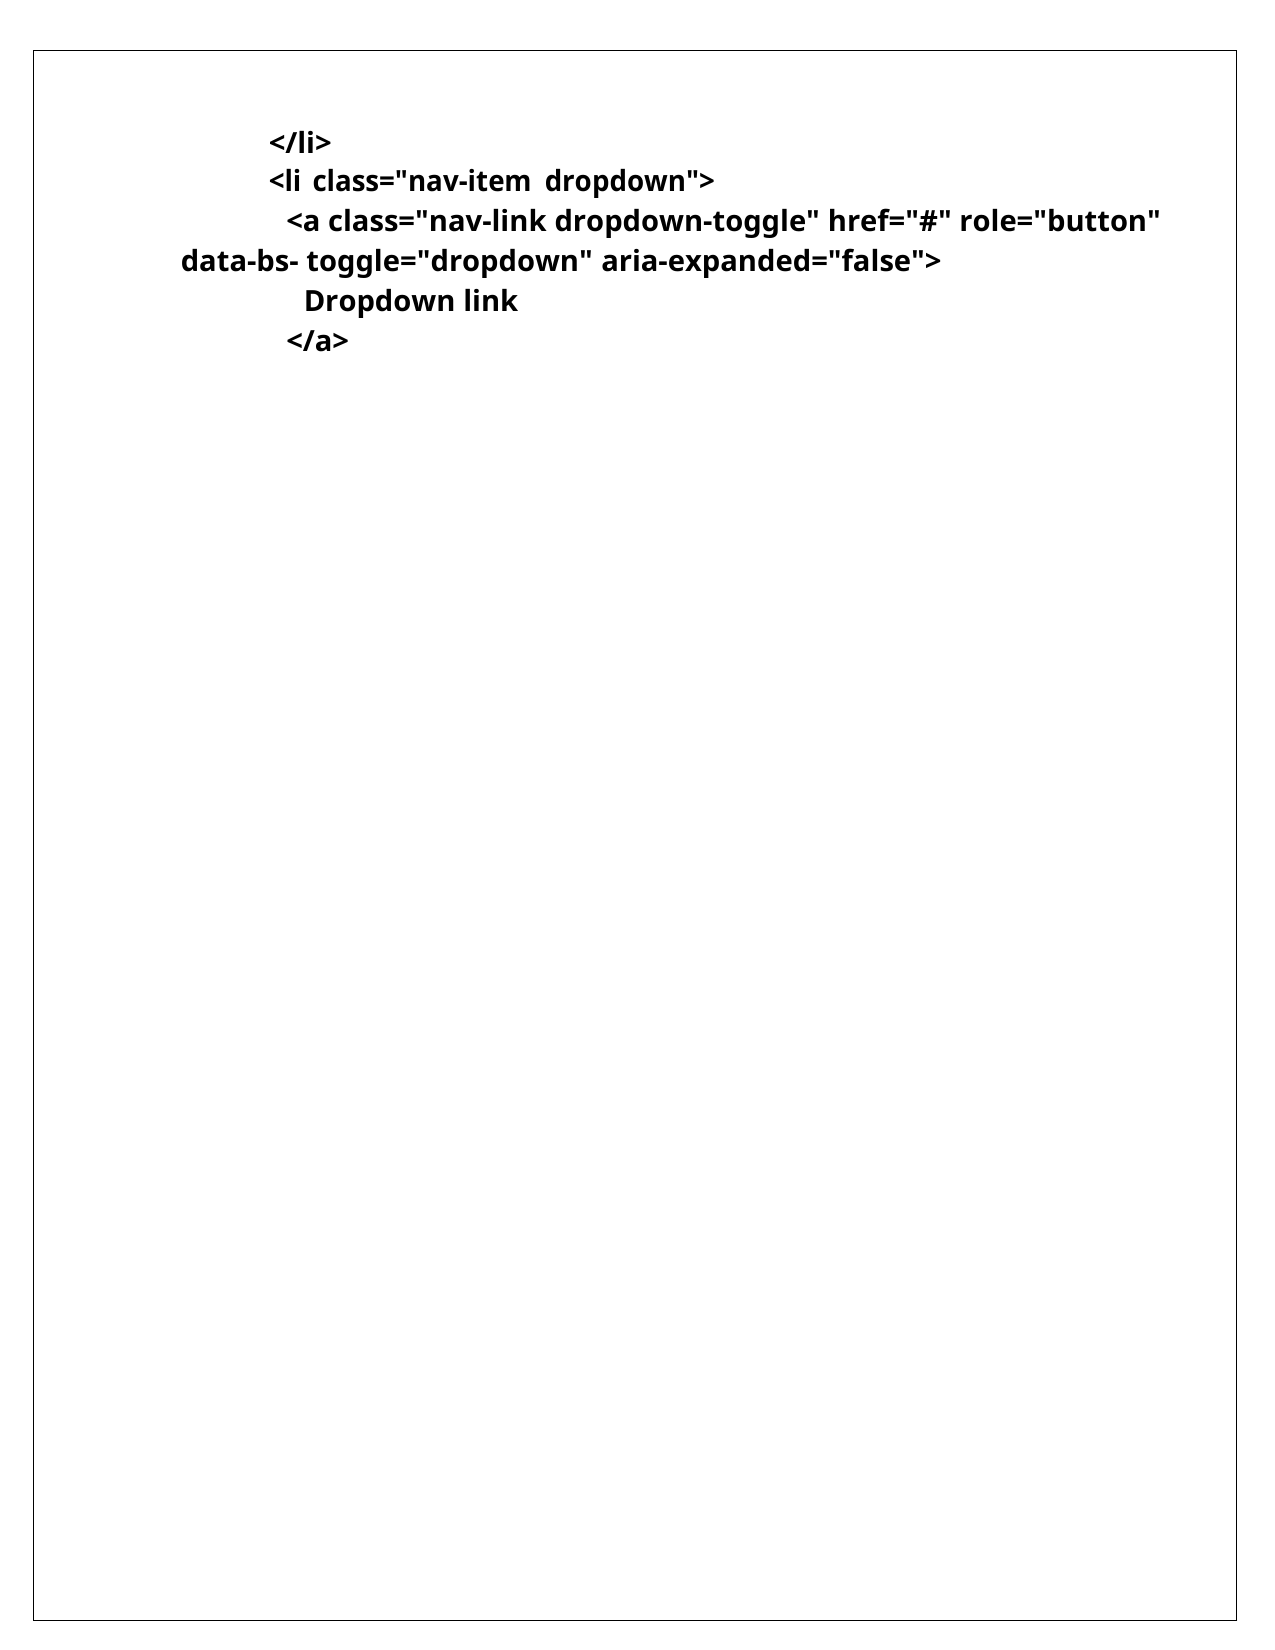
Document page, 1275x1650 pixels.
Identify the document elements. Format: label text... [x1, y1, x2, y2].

text </a> [286, 320, 1236, 360]
text <a class="nav-link dropdown-toggle" href="#" role="button" data-bs- toggle="dropdown" aria-expanded="false"> [181, 201, 1236, 280]
text </li> [268, 127, 1236, 161]
text <li class="nav-item dropdown"> [268, 161, 1236, 200]
text Dropdown link [303, 280, 1236, 320]
